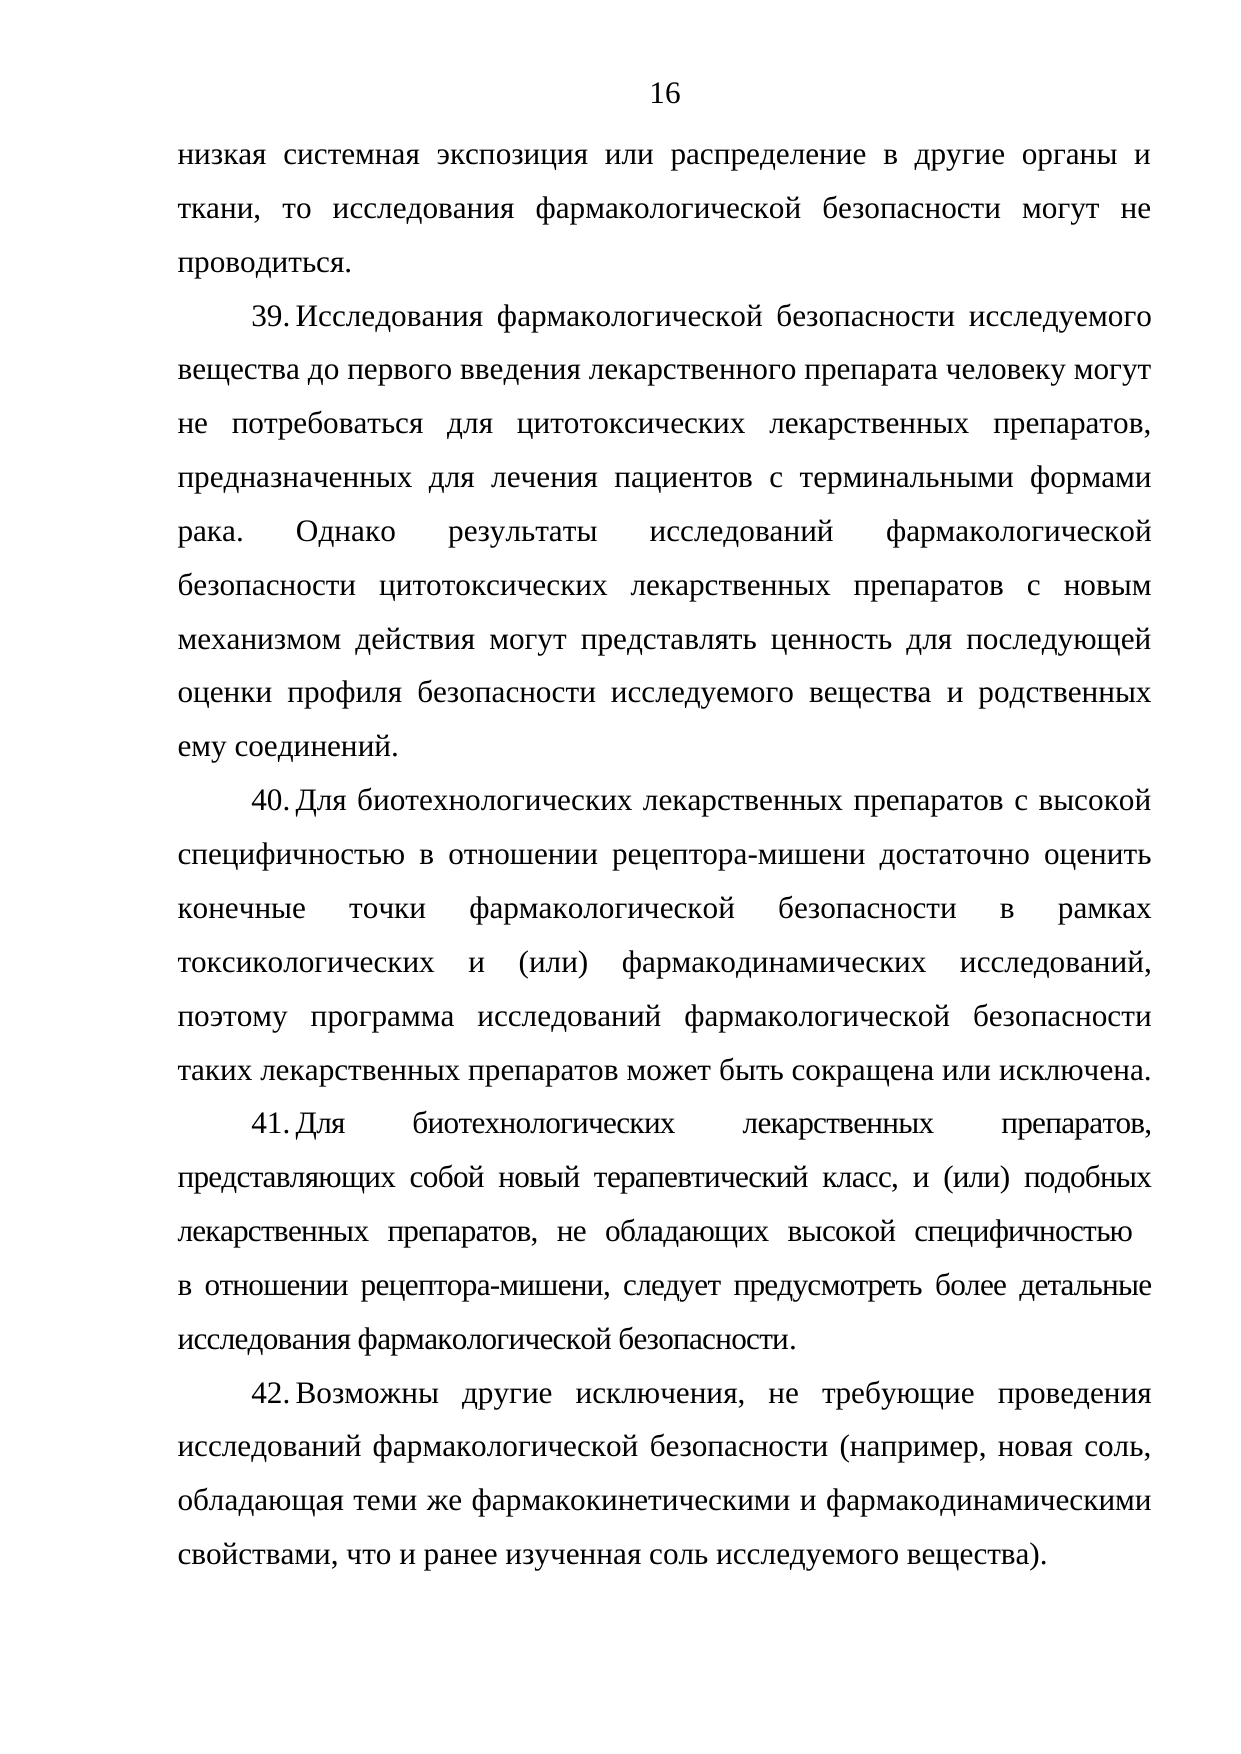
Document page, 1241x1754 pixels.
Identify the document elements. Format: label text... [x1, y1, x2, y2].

list Исследования фармакологической безопасности исследуемого вещества до первого введения лекарственного препарата человеку могут не потребоваться для цитотоксических лекарственных препаратов, предназначенных для лечения пациентов с терминальными формами рака. Однако результаты исследований фармакологической безопасности цитотоксических лекарственных препаратов с новым механизмом действия могут представлять ценность для последующей оценки профиля безопасности исследуемого вещества и родственных ему соединений. [177, 297, 1152, 763]
list Для биотехнологических лекарственных препаратов, представляющих собой новый терапевтический класс, и (или) подобных лекарственных препаратов, не обладающих высокой специфичностью в отношении рецептора-мишени, следует предусмотреть более детальные исследования фармакологической безопасности. [177, 1104, 1152, 1356]
list Возможны другие исключения, не требующие проведения исследований фармакологической безопасности (например, новая соль, обладающая теми же фармакокинетическими и фармакодинамическими свойствами, что и ранее изученная соль исследуемого вещества). [177, 1374, 1152, 1571]
list Для биотехнологических лекарственных препаратов с высокой специфичностью в отношении рецептора-мишени достаточно оценить конечные точки фармакологической безопасности в рамках токсикологических и (или) фармакодинамических исследований, поэтому программа исследований фармакологической безопасности таких лекарственных препаратов может быть сокращена или исключена. [177, 781, 1152, 1087]
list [177, 135, 1152, 279]
